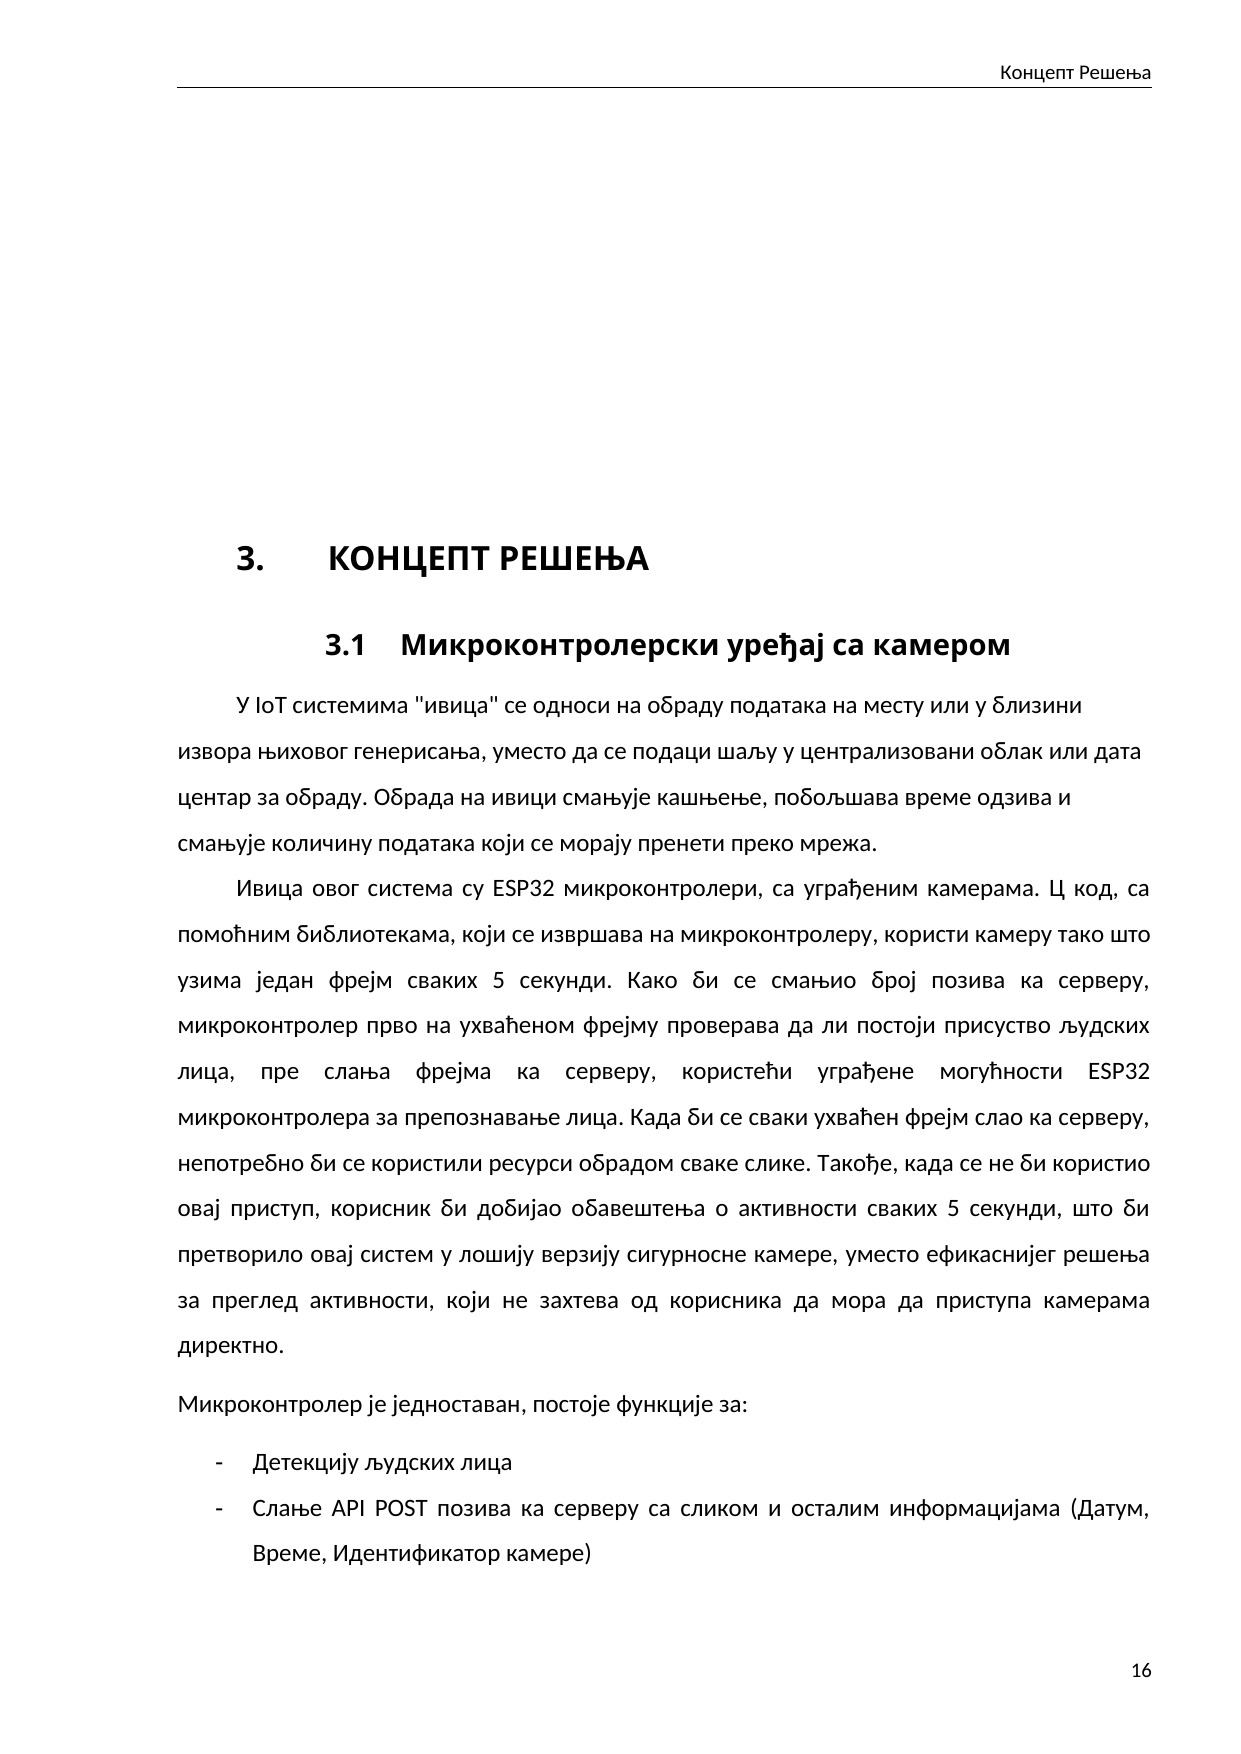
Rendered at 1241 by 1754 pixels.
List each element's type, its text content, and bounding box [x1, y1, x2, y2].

text У IoT системима "ивица" се односи на обраду података на месту или у близини извора њиховог генерисања, уместо да се подаци шаљу у централизовани облак или дата центар за обраду. Обрада на ивици смањује кашњење, побољшава време одзива и смањује количину података који се морају пренети преко мрежа. [177, 689, 1152, 857]
subtitle КОНЦЕПТ РЕШЕЊА [177, 535, 1033, 580]
subtitle Микроконтролерски уређај са камером [325, 624, 1152, 663]
list Слање API POST позива ка серверу са сликом и осталим информацијама (Датум, Време, Идентификатор камере) [215, 1492, 1152, 1568]
text Микроконтролер је једноставан, постоје функције за: [177, 1388, 1152, 1418]
list Детекцију људских лица [215, 1446, 1152, 1477]
text Ивица овог система су ESP32 микроконтролери, са уграђеним камерама. Ц код, са помоћним библиотекама, који се извршава на микроконтролеру, користи камеру тако што узима један фрејм сваких 5 секунди. Како би се смањио број позива ка серверу, микроконтролер прво на ухваћеном фрејму проверава да ли постоји присуство људских лица, пре слања фрејма ка серверу, користећи уграђене могућности ESP32 микроконтролера за препознавање лица. Када би се сваки ухваћен фрејм слао ка серверу, непотребно би се користили ресурси обрадом сваке слике. Такође, када се не би користио овај приступ, корисник би добијао обавештења о активности сваких 5 секунди, што би претворило овај систем у лошију верзију сигурносне камере, уместо ефикаснијег решења за преглед активности, који не захтева од корисника да мора да приступа камерама директно. [177, 872, 1152, 1360]
